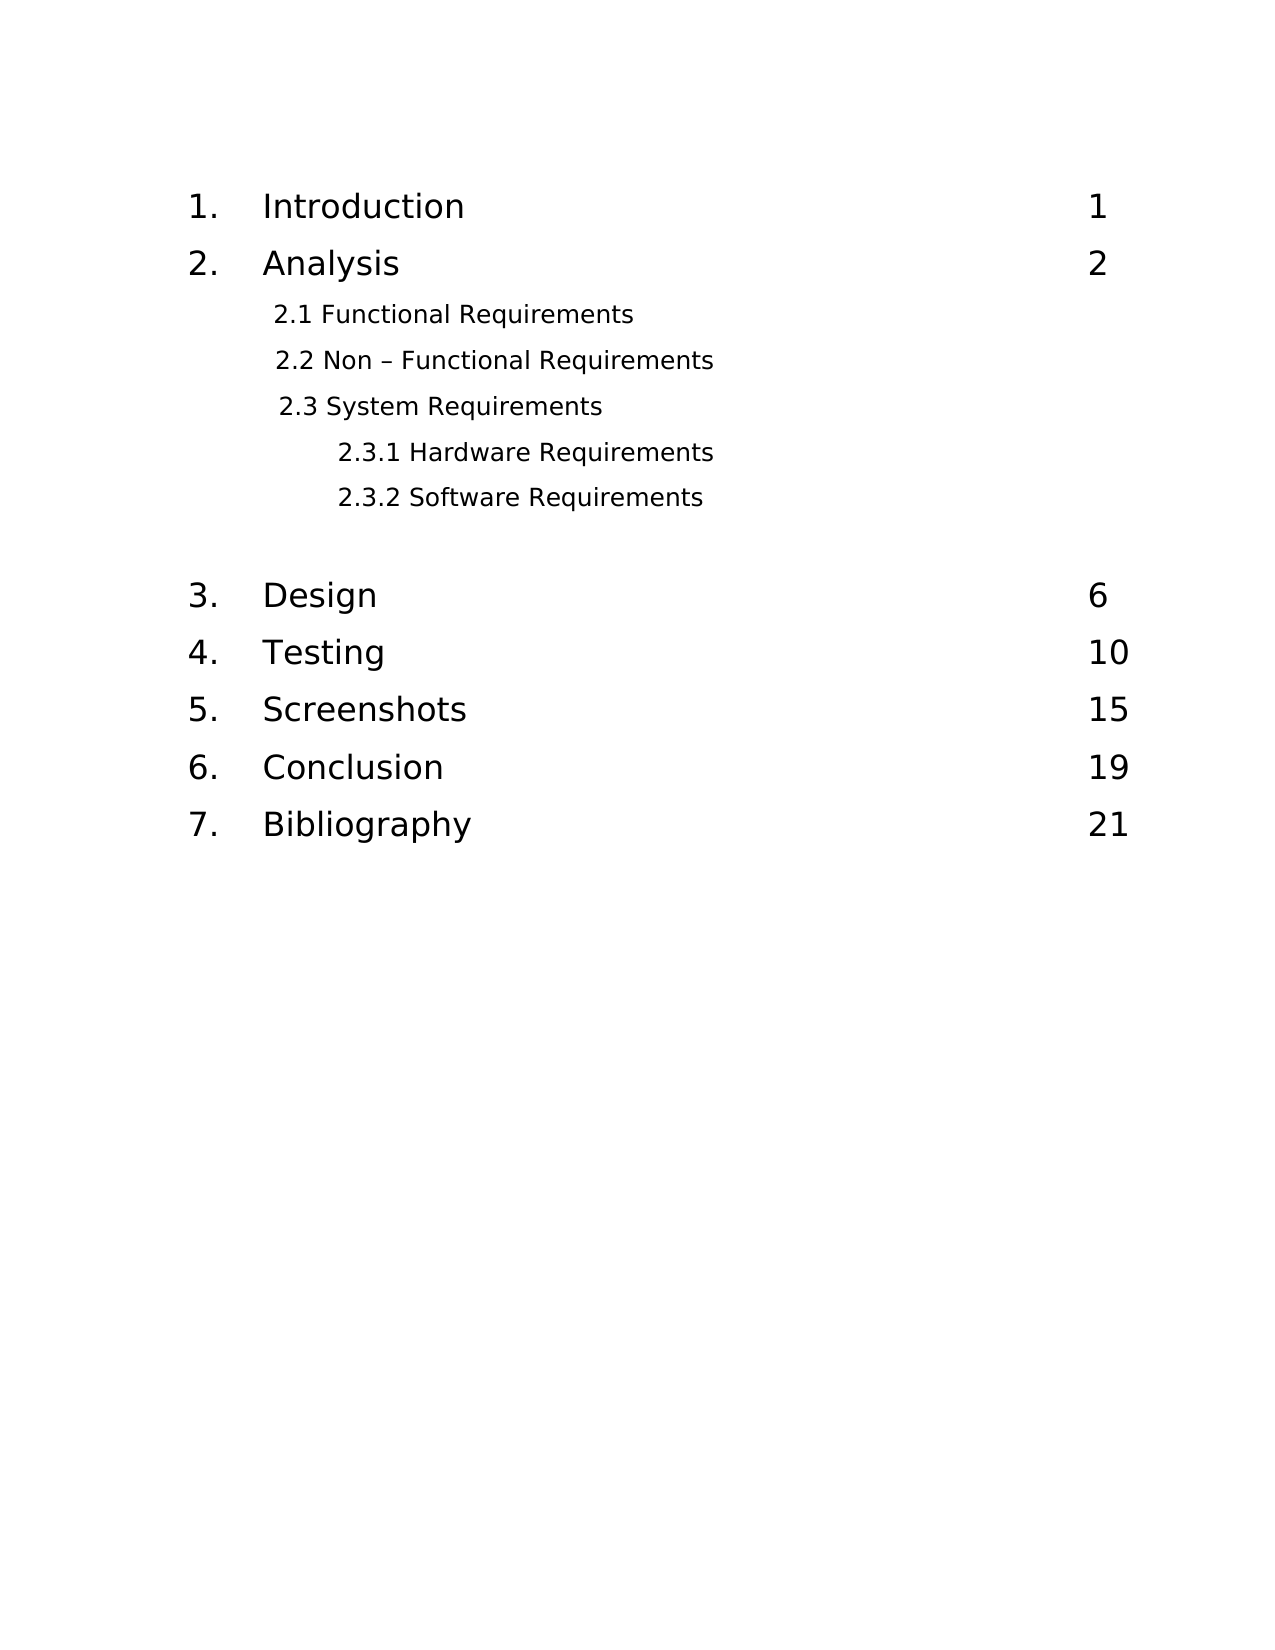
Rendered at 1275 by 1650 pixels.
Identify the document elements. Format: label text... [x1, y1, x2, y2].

text 2.1 Functional Requirements [187, 300, 1162, 329]
text 1. Introduction 1 [187, 187, 1162, 226]
text 3. Design 6 [187, 576, 1162, 615]
text 2.3.2 Software Requirements [187, 484, 1162, 513]
text 2.3 System Requirements [187, 392, 1162, 421]
text 5. Screenshots 15 [187, 691, 1162, 730]
text 4. Testing 10 [187, 633, 1162, 672]
text 2.3.1 Hardware Requirements [187, 438, 1162, 467]
text 2.2 Non – Functional Requirements [187, 346, 1162, 375]
text 6. Conclusion 19 [187, 748, 1162, 787]
text 7. Bibliography 21 [187, 806, 1162, 844]
text 2. Analysis 2 [187, 245, 1162, 284]
